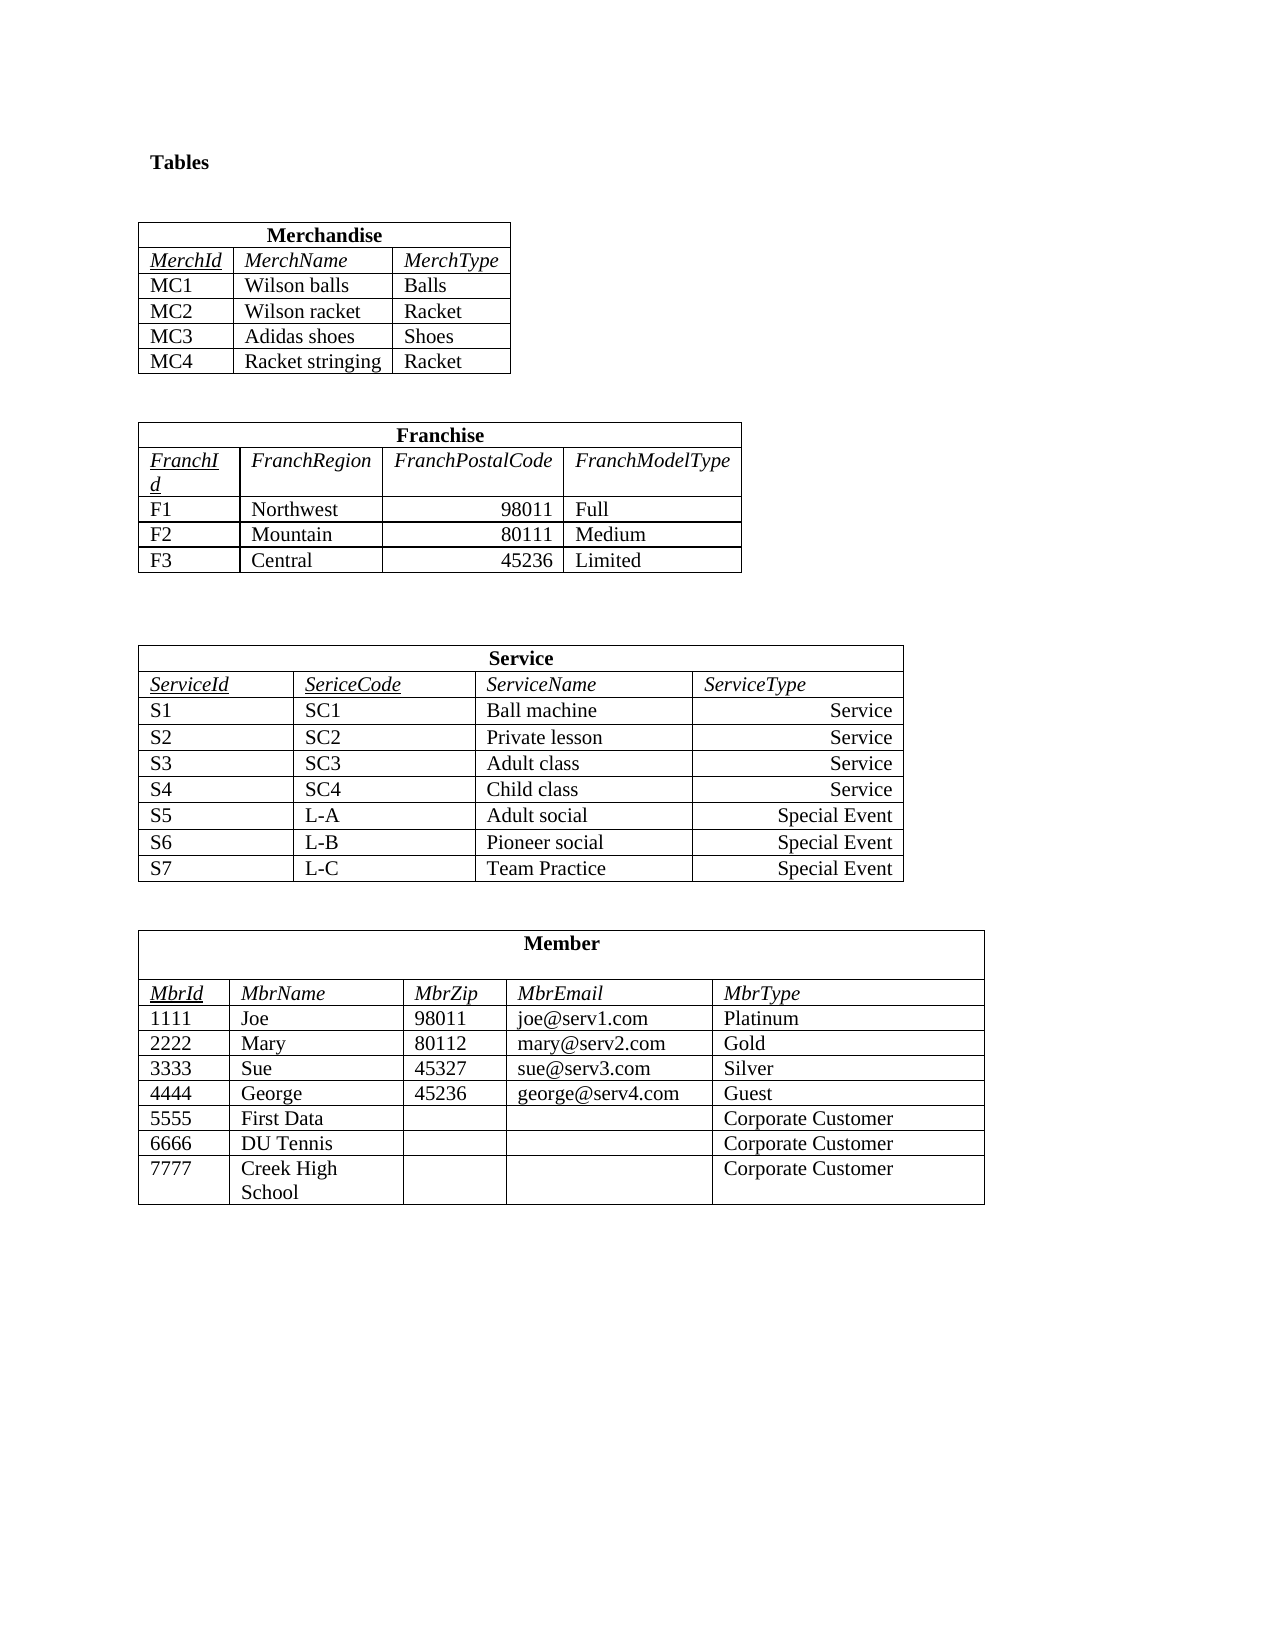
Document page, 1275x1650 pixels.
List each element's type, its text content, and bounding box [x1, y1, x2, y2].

table_cell 80111 [383, 523, 563, 546]
table_cell Racket [393, 299, 510, 323]
table_cell MC3 [139, 324, 233, 348]
table_cell SericeCode [294, 672, 475, 697]
table_cell Limited [564, 548, 741, 572]
table_cell Mary [230, 1031, 403, 1055]
table_cell SC2 [294, 725, 475, 750]
text Tables [150, 150, 1125, 174]
table_cell Racket [393, 349, 510, 373]
table_cell george@serv4.com [507, 1081, 712, 1105]
table_cell First Data [230, 1106, 403, 1130]
table_cell SC4 [294, 777, 475, 802]
table_cell FranchPostalCode [383, 448, 563, 496]
table_cell Wilson racket [234, 299, 392, 323]
table_cell Northwest [241, 497, 382, 521]
table_cell sue@serv3.com [507, 1056, 712, 1080]
table_cell 98011 [404, 1006, 506, 1029]
table_cell MbrType [713, 980, 984, 1004]
table_cell mary@serv2.com [507, 1031, 712, 1055]
table_cell L-C [294, 856, 475, 881]
table_cell 2222 [139, 1031, 229, 1055]
table_cell S6 [139, 830, 293, 855]
table_cell MbrName [230, 980, 403, 1004]
table_cell Special Event [693, 803, 903, 828]
table_header Franchise [139, 423, 741, 447]
table_cell S2 [139, 725, 293, 750]
table_cell FranchModelType [564, 448, 741, 496]
table_cell 98011 [383, 497, 563, 521]
table_cell Corporate Customer [713, 1156, 984, 1204]
table_cell S5 [139, 803, 293, 828]
table_cell MbrEmail [507, 980, 712, 1004]
table_cell Private lesson [476, 725, 692, 750]
table_cell Racket stringing [234, 349, 392, 373]
table_cell [404, 1106, 506, 1130]
table_cell Silver [713, 1056, 984, 1080]
table_cell 45236 [404, 1081, 506, 1105]
table_cell Service [693, 751, 903, 776]
table_cell 4444 [139, 1081, 229, 1105]
table_cell MerchName [234, 248, 392, 272]
table_cell 6666 [139, 1131, 229, 1155]
table_cell Service [693, 777, 903, 802]
table_cell joe@serv1.com [507, 1006, 712, 1029]
table_cell Service [693, 698, 903, 723]
table_cell Special Event [693, 856, 903, 881]
table_cell [507, 1156, 712, 1204]
table_cell MbrId [139, 980, 229, 1004]
table_cell ServiceType [693, 672, 903, 697]
table_cell MC4 [139, 349, 233, 373]
table_cell F1 [139, 497, 239, 521]
table_cell Pioneer social [476, 830, 692, 855]
table_cell Sue [230, 1056, 403, 1080]
table_cell ServiceName [476, 672, 692, 697]
table_cell Shoes [393, 324, 510, 348]
table_cell Adidas shoes [234, 324, 392, 348]
table_cell [507, 1106, 712, 1130]
table_cell MerchId [139, 248, 233, 272]
table_cell 3333 [139, 1056, 229, 1080]
table_cell [404, 1131, 506, 1155]
table_cell FranchId [139, 448, 239, 496]
table_cell Medium [564, 523, 741, 546]
table_cell Ball machine [476, 698, 692, 723]
table_cell DU Tennis [230, 1131, 403, 1155]
table_cell 45236 [383, 548, 563, 572]
table_cell George [230, 1081, 403, 1105]
table_cell S3 [139, 751, 293, 776]
table_cell Mountain [241, 523, 382, 546]
table_cell Creek High School [230, 1156, 403, 1204]
table_cell Gold [713, 1031, 984, 1055]
table_cell Joe [230, 1006, 403, 1029]
table_cell MC1 [139, 274, 233, 297]
table_cell Special Event [693, 830, 903, 855]
table_cell ServiceId [139, 672, 293, 697]
table_cell F2 [139, 523, 239, 546]
table_cell F3 [139, 548, 239, 572]
table_cell MC2 [139, 299, 233, 323]
table_cell 5555 [139, 1106, 229, 1130]
table_cell L-A [294, 803, 475, 828]
table_cell L-B [294, 830, 475, 855]
table_cell Child class [476, 777, 692, 802]
table_cell 7777 [139, 1156, 229, 1204]
table_cell MbrZip [404, 980, 506, 1004]
table_cell 80112 [404, 1031, 506, 1055]
table_cell Adult social [476, 803, 692, 828]
table_cell [507, 1131, 712, 1155]
table_cell Central [241, 548, 382, 572]
table_cell Adult class [476, 751, 692, 776]
table_header Service [139, 646, 903, 671]
table_header Merchandise [139, 223, 510, 247]
table_cell Corporate Customer [713, 1131, 984, 1155]
table_header Member [139, 931, 984, 979]
table_cell Guest [713, 1081, 984, 1105]
table_cell Wilson balls [234, 274, 392, 297]
table_cell [404, 1156, 506, 1204]
table_cell S7 [139, 856, 293, 881]
table_cell MerchType [393, 248, 510, 272]
table_cell Platinum [713, 1006, 984, 1029]
table_cell S1 [139, 698, 293, 723]
table_cell SC3 [294, 751, 475, 776]
table_cell SC1 [294, 698, 475, 723]
table_cell Balls [393, 274, 510, 297]
table_cell Full [564, 497, 741, 521]
table_cell FranchRegion [241, 448, 382, 496]
table_cell 1111 [139, 1006, 229, 1029]
table_cell Team Practice [476, 856, 692, 881]
table_cell Service [693, 725, 903, 750]
table_cell Corporate Customer [713, 1106, 984, 1130]
table_cell 45327 [404, 1056, 506, 1080]
table_cell S4 [139, 777, 293, 802]
